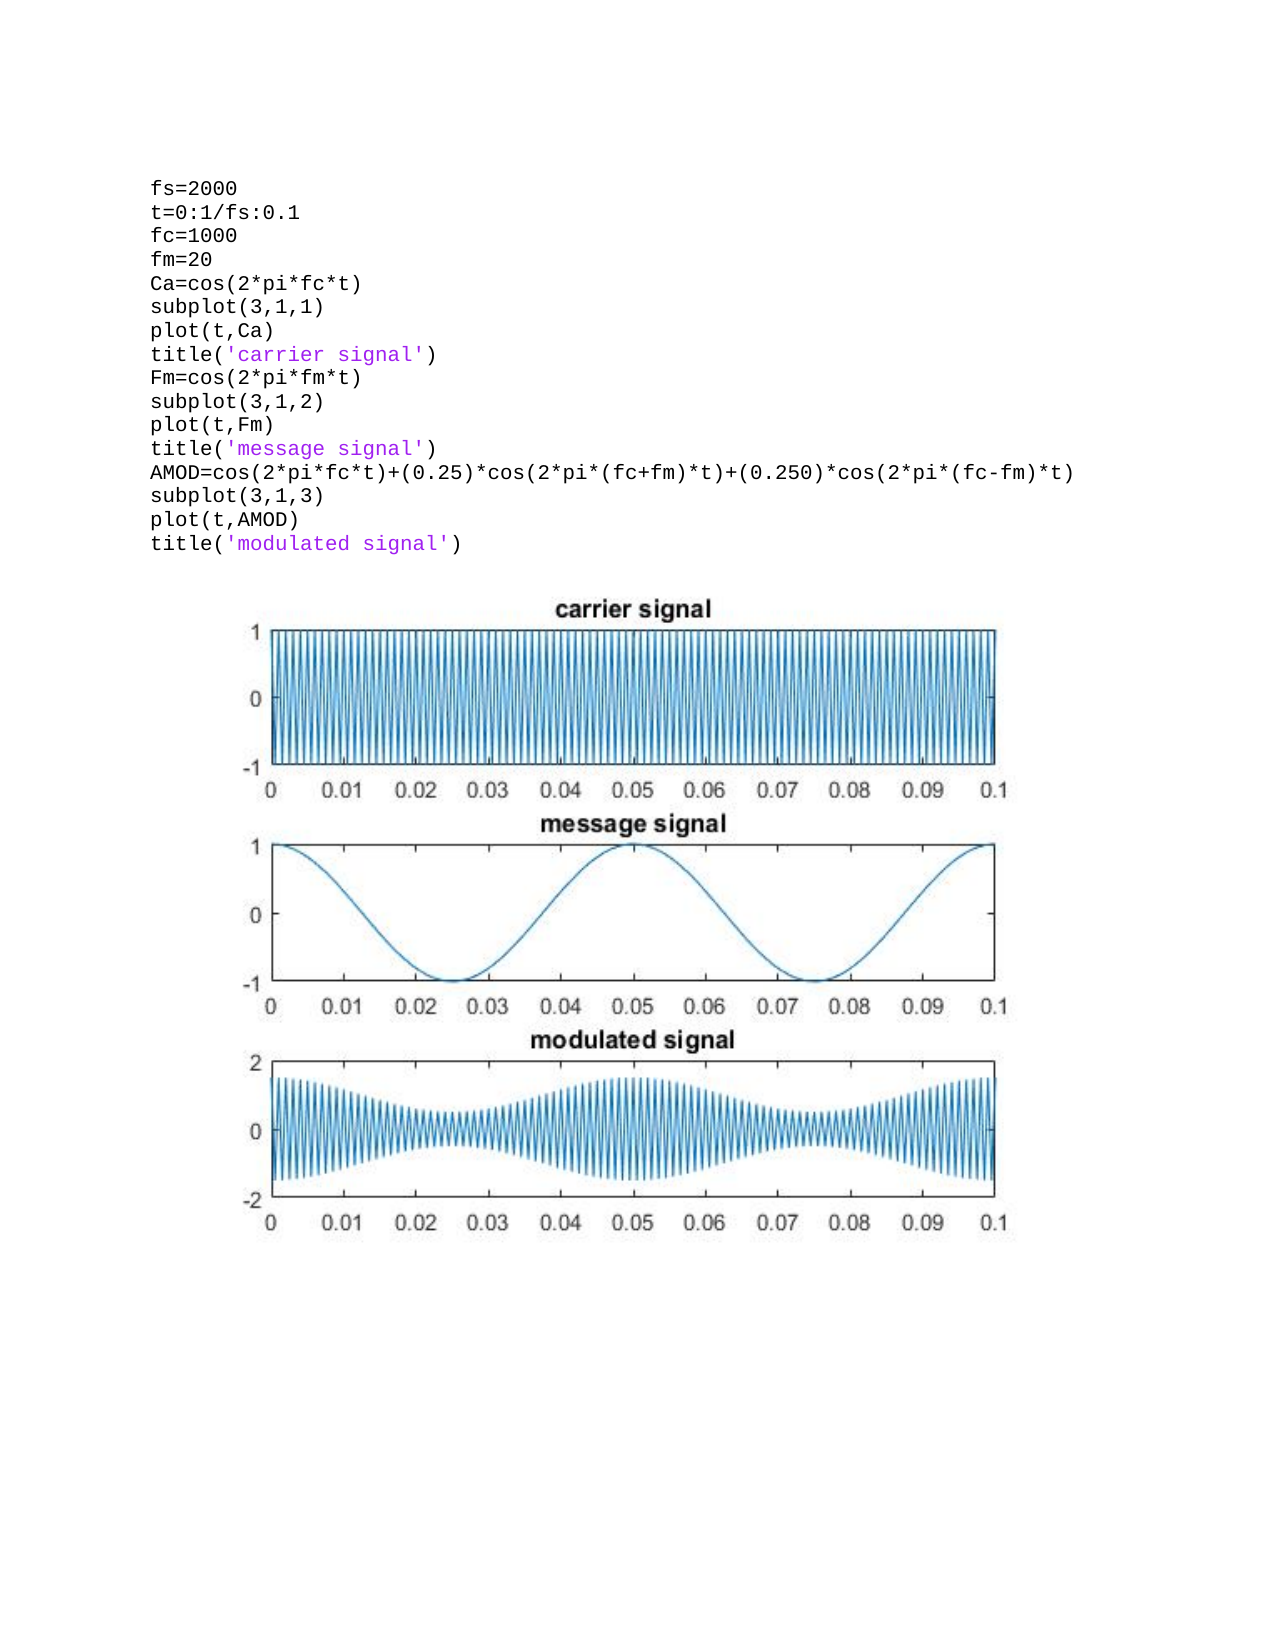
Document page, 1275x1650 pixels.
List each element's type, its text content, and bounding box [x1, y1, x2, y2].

text title('carrier signal') [150, 343, 1125, 367]
picture [150, 556, 1084, 1277]
text plot(t,AMOD) [150, 509, 1125, 533]
text fc=1000 [150, 225, 1125, 249]
text Fm=cos(2*pi*fm*t) [150, 367, 1125, 391]
text subplot(3,1,3) [150, 485, 1125, 509]
text subplot(3,1,1) [150, 296, 1125, 320]
text fs=2000 [150, 178, 1125, 202]
text fm=20 [150, 249, 1125, 273]
text AMOD=cos(2*pi*fc*t)+(0.25)*cos(2*pi*(fc+fm)*t)+(0.250)*cos(2*pi*(fc-fm)*t) [150, 462, 1125, 485]
text subplot(3,1,2) [150, 391, 1125, 414]
text plot(t,Fm) [150, 414, 1125, 438]
text title('modulated signal') [150, 533, 1125, 556]
text Ca=cos(2*pi*fc*t) [150, 273, 1125, 296]
text plot(t,Ca) [150, 320, 1125, 343]
text t=0:1/fs:0.1 [150, 202, 1125, 225]
text title('message signal') [150, 438, 1125, 462]
